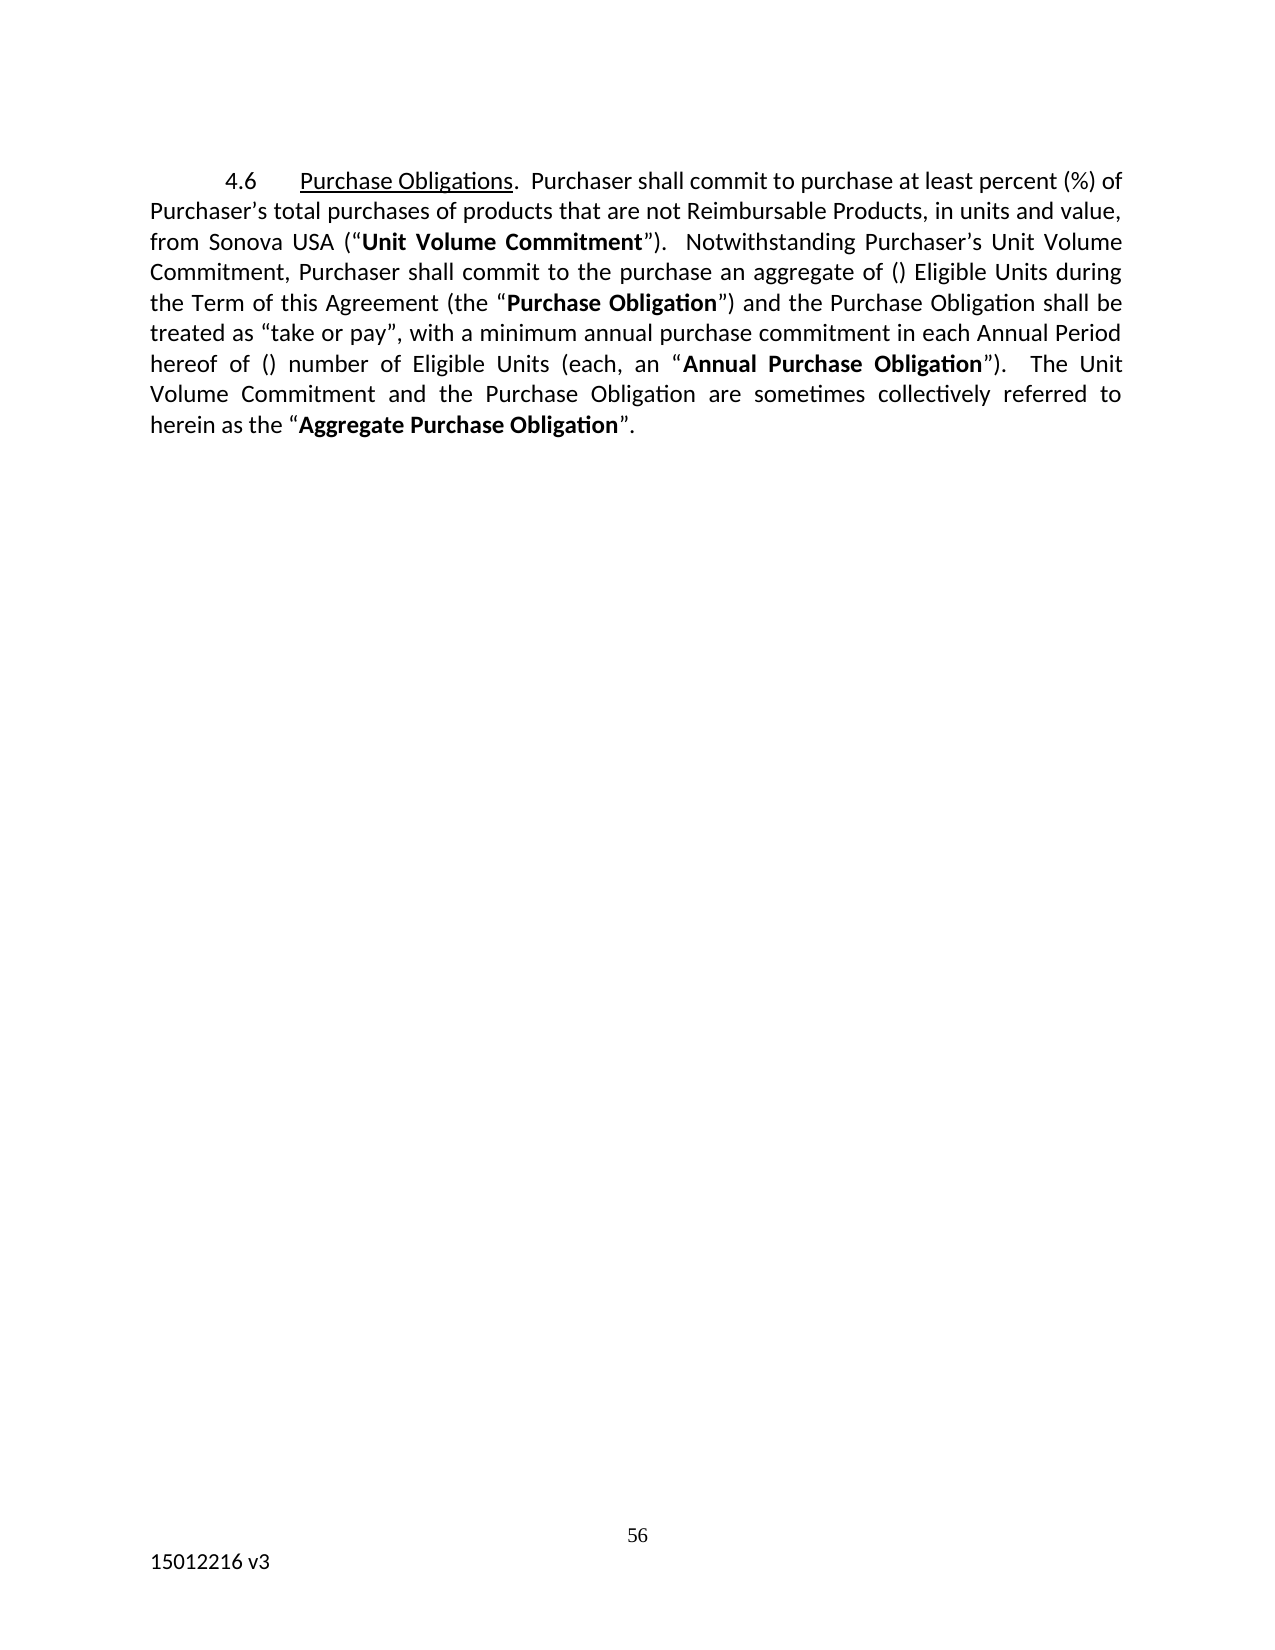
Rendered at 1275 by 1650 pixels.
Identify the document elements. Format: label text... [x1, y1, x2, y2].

text 4.6 Purchase Obligations. Purchaser shall commit to purchase at least percent (%) of Purchaser’s total purchases of products that are not Reimbursable Products, in units and value, from Sonova USA (“Unit Volume Commitment”). Notwithstanding Purchaser’s Unit Volume Commitment, Purchaser shall commit to the purchase an aggregate of () Eligible Units during the Term of this Agreement (the “Purchase Obligation”) and the Purchase Obligation shall be treated as “take or pay”, with a minimum annual purchase commitment in each Annual Period hereof of () number of Eligible Units (each, an “Annual Purchase Obligation”). The Unit Volume Commitment and the Purchase Obligation are sometimes collectively referred to herein as the “Aggregate Purchase Obligation”. [150, 165, 1123, 440]
